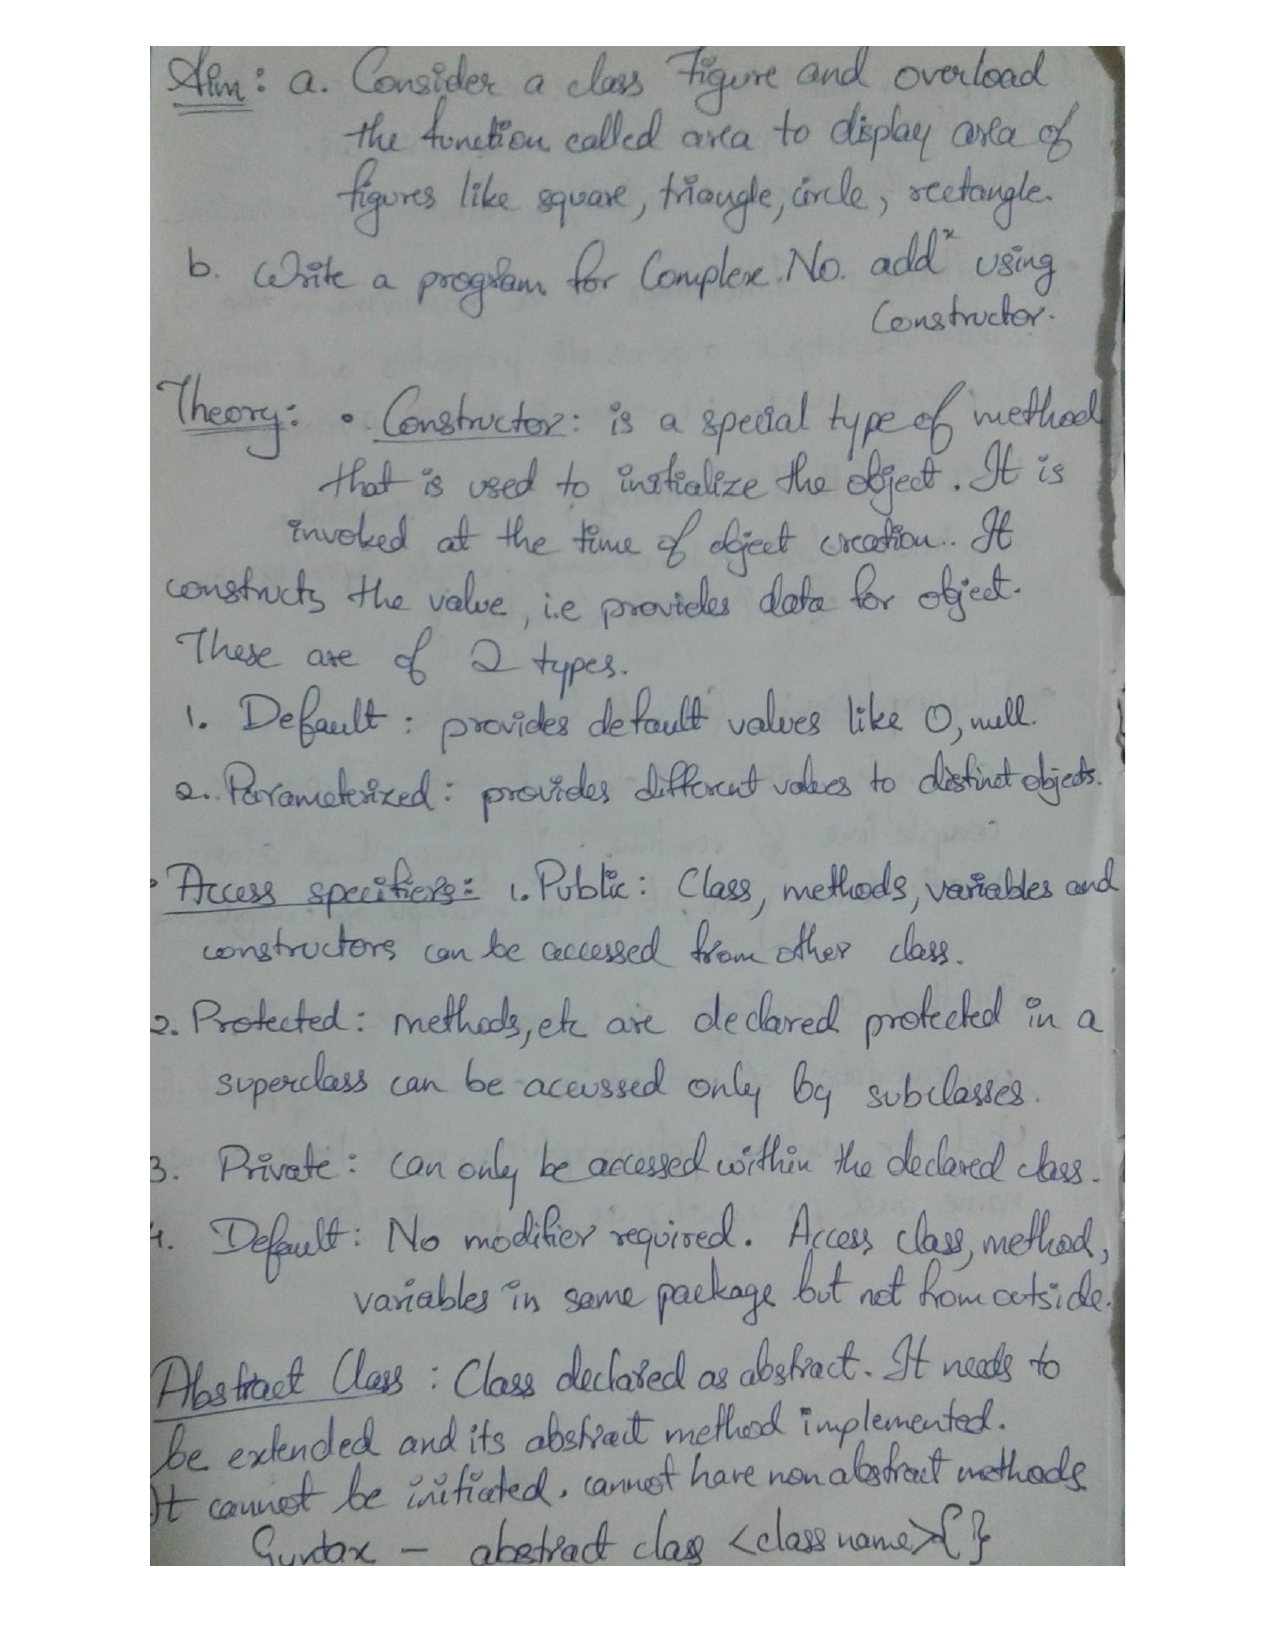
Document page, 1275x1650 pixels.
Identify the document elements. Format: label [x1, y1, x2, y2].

picture [150, 46, 1125, 1566]
